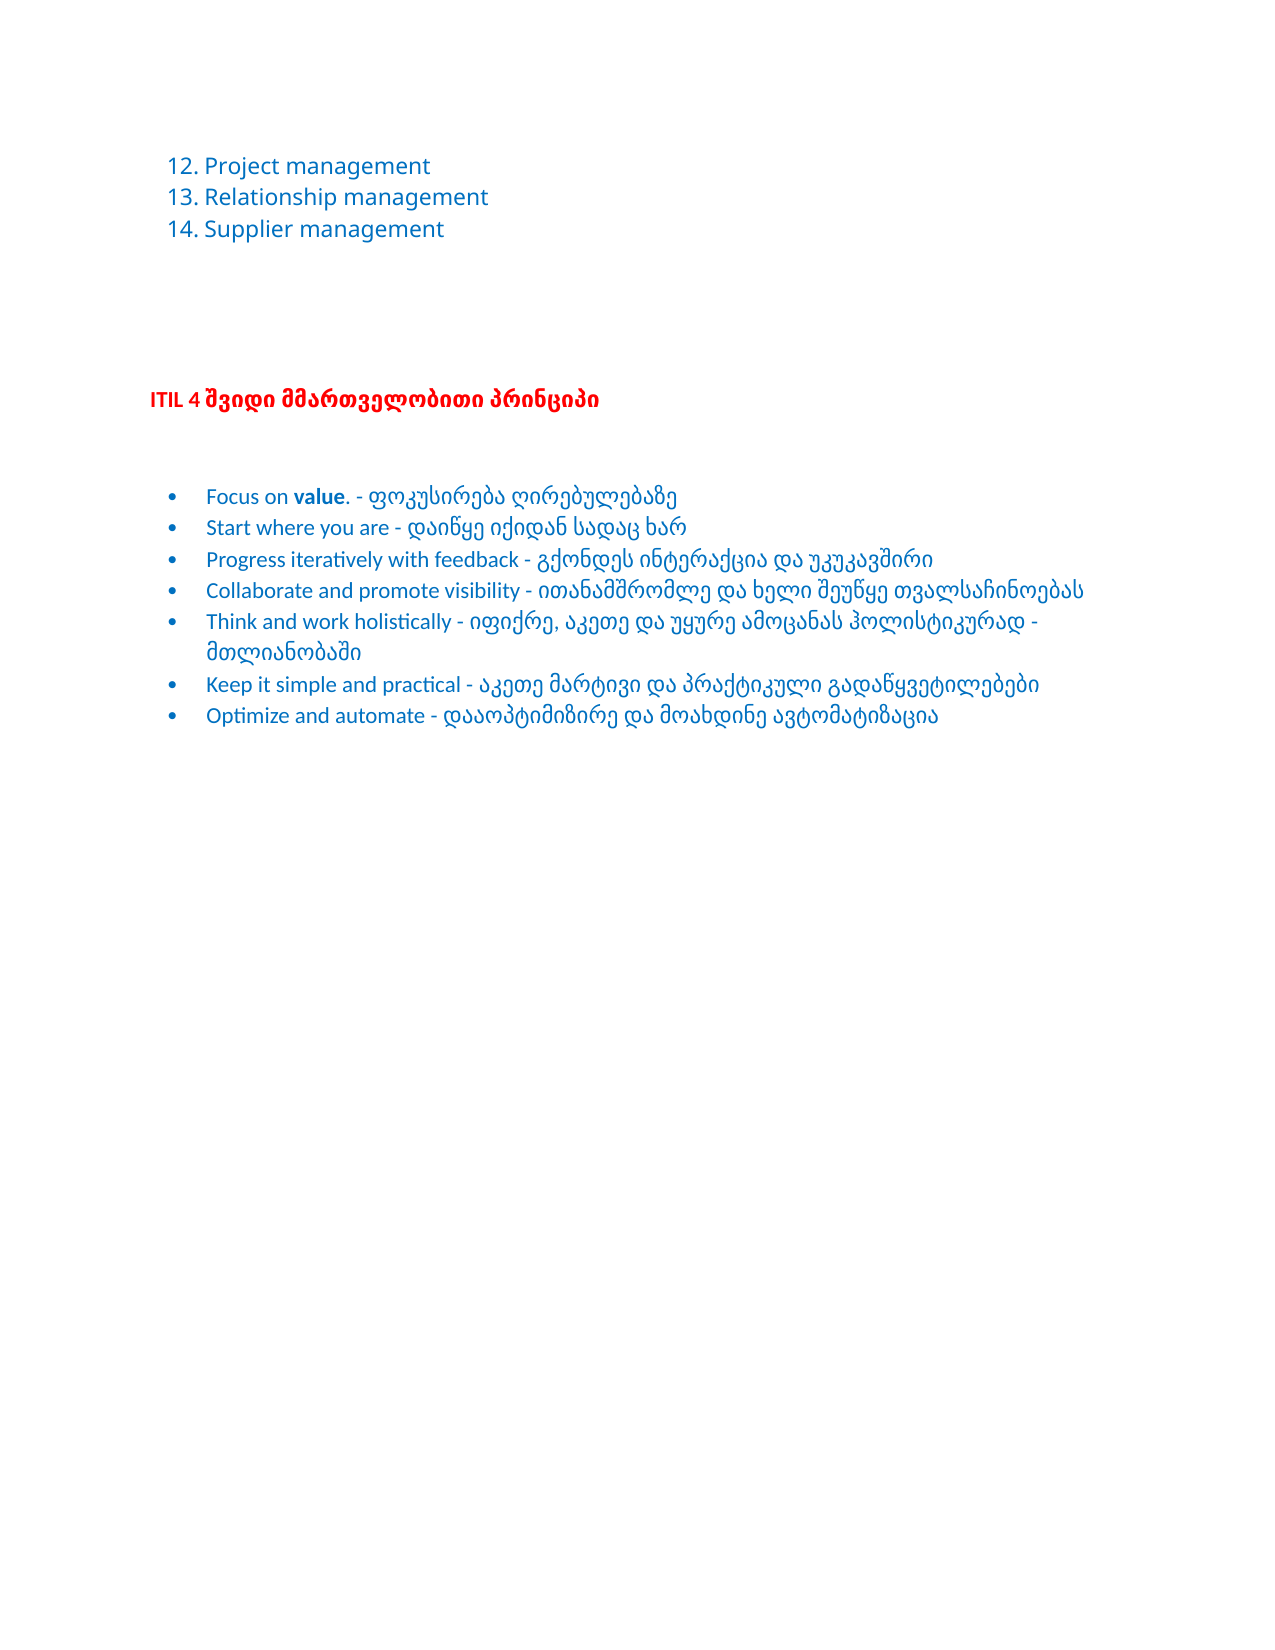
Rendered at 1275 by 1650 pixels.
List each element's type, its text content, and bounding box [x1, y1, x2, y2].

list Progress iteratively with feedback - გქონდეს ინტერაქცია და უკუკავშირი [169, 542, 1125, 574]
list Optimize and automate - დააოპტიმიზირე და მოახდინე ავტომატიზაცია [169, 699, 1125, 730]
list Keep it simple and practical - აკეთე მარტივი და პრაქტიკული გადაწყვეტილებები [169, 667, 1125, 699]
list Start where you are - დაიწყე იქიდან სადაც ხარ [169, 511, 1125, 542]
list Supplier management [167, 212, 1125, 244]
text ITIL 4 შვიდი მმართველობითი პრინციპი [150, 383, 1125, 414]
list Project management [167, 150, 1125, 181]
list Think and work holistically - იფიქრე, აკეთე და უყურე ამოცანას ჰოლისტიკურად - მთლიანობაში [169, 605, 1125, 667]
list Relationship management [167, 181, 1125, 212]
list Focus on value. - ფოკუსირება ღირებულებაზე [169, 480, 1125, 511]
list Collaborate and promote visibility - ითანამშრომლე და ხელი შეუწყე თვალსაჩინოებას [169, 574, 1125, 605]
